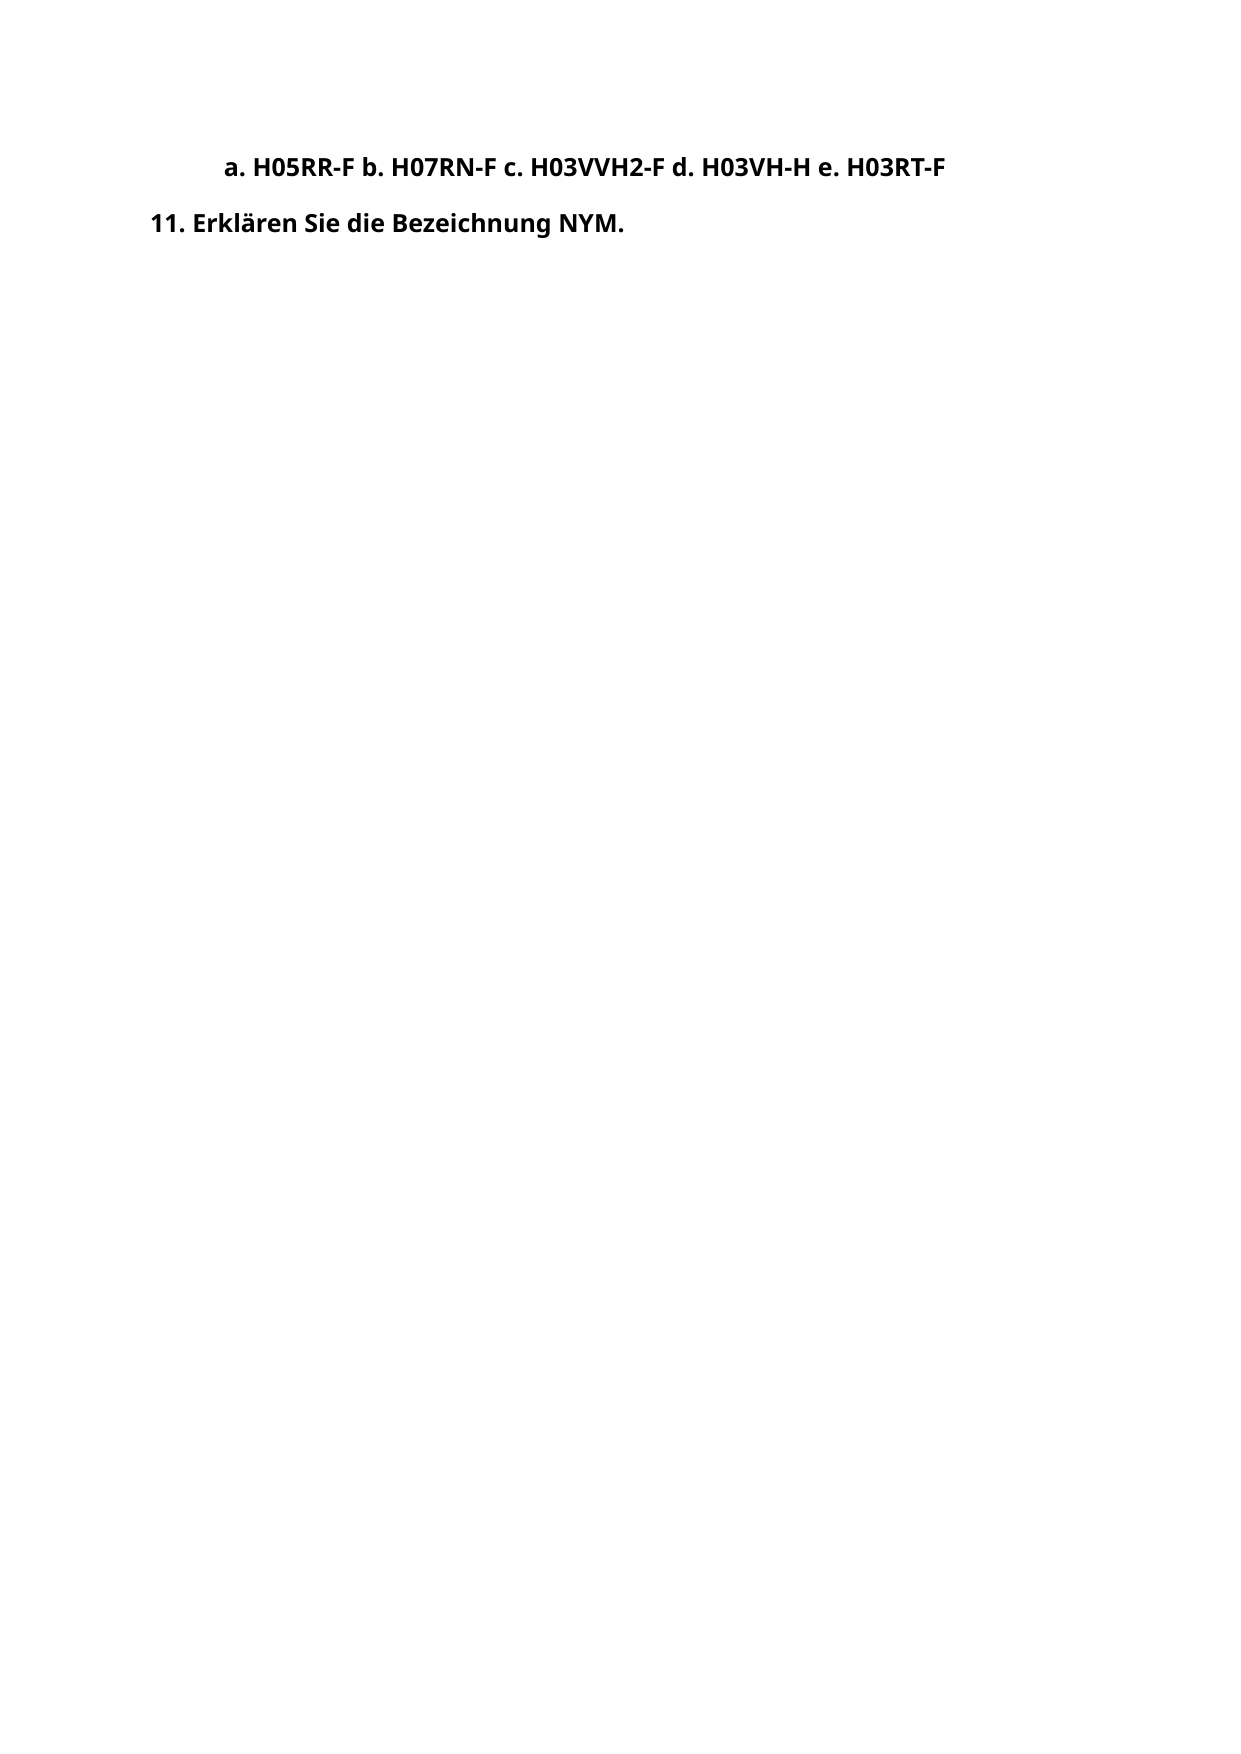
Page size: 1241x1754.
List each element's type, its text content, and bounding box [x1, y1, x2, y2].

text a. H05RR-F b. H07RN-F c. H03VVH2-F d. H03VH-H e. H03RT-F [150, 150, 1090, 184]
text 11. Erklären Sie die Bezeichnung NYM. [150, 206, 1090, 240]
